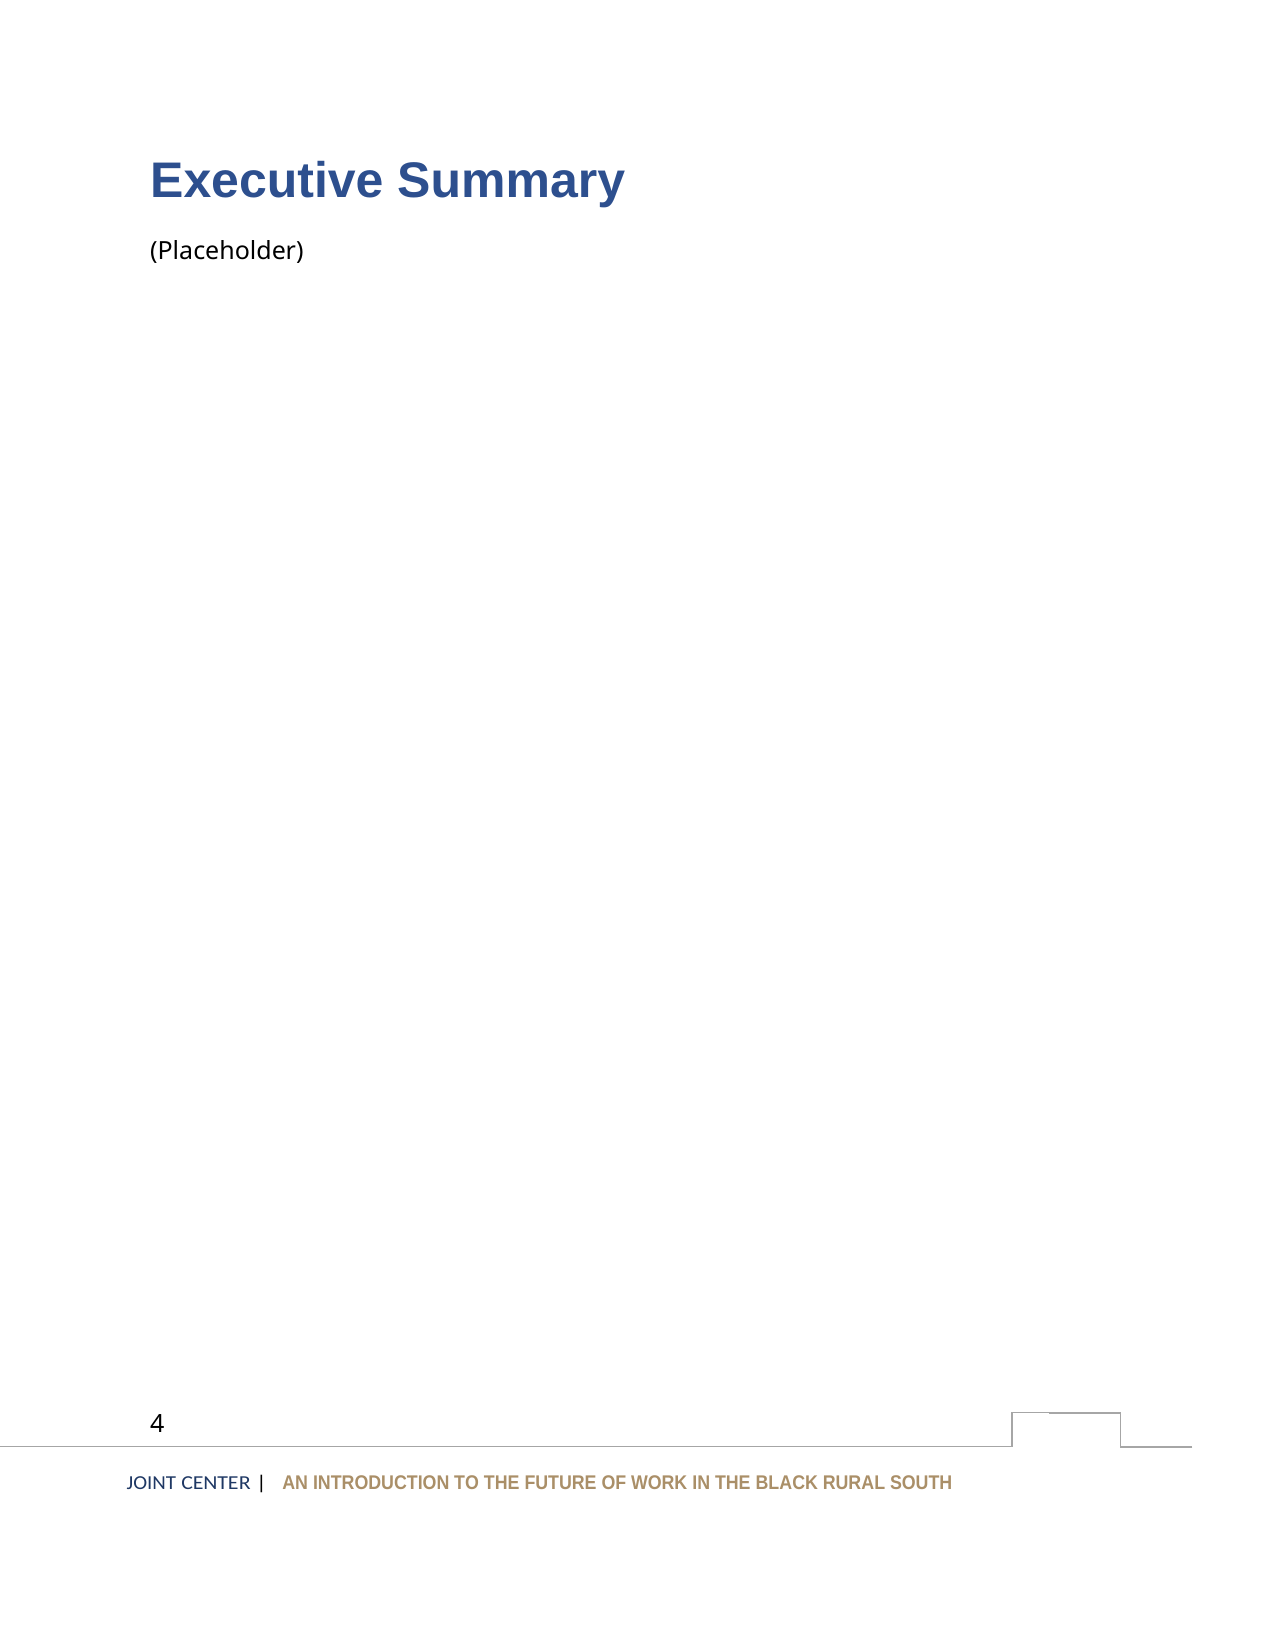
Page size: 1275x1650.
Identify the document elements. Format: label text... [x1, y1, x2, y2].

subtitle Executive Summary [150, 150, 1125, 207]
text (Placeholder) [150, 232, 1125, 267]
